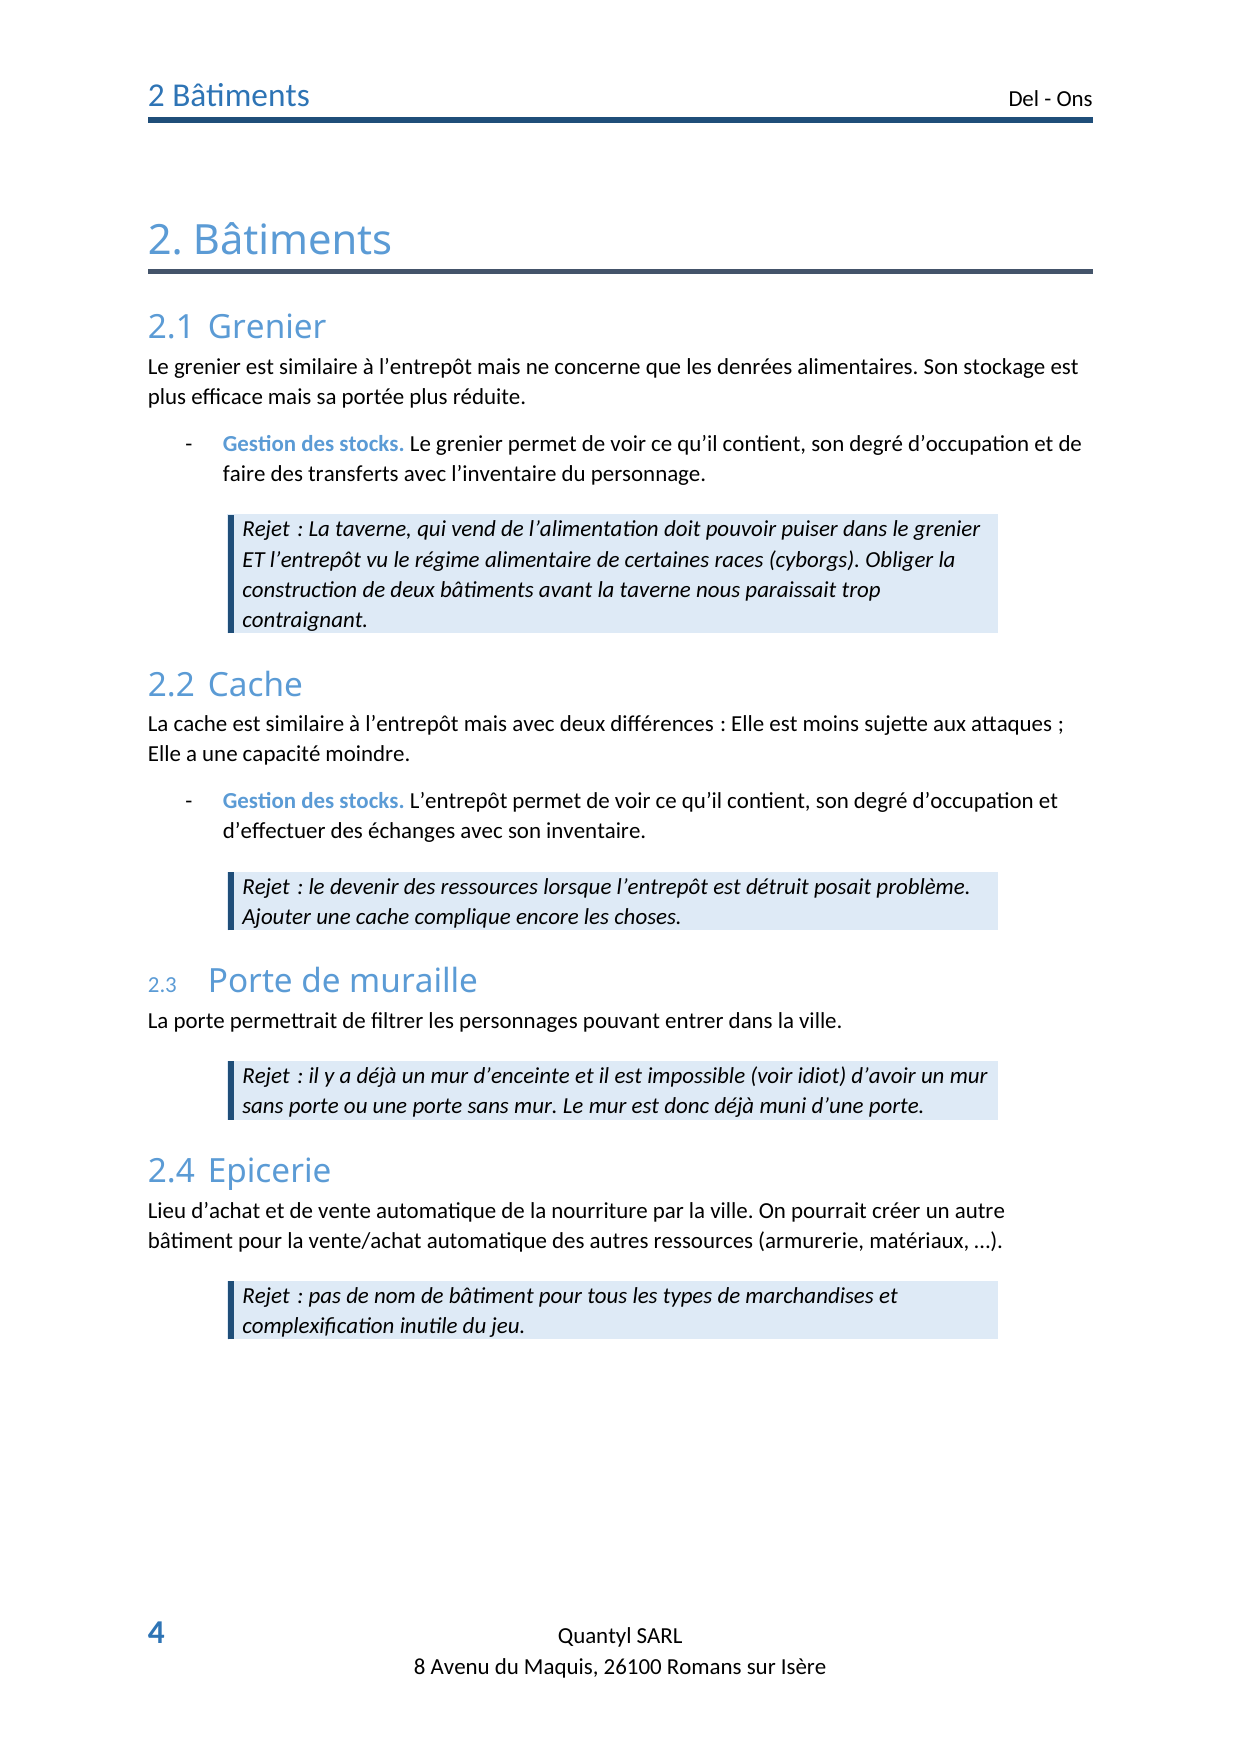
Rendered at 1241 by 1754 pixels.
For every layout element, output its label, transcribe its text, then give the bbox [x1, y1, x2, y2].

list Gestion des stocks. Le grenier permet de voir ce qu’il contient, son degré d’occupation et de faire des transferts avec l’inventaire du personnage. [185, 429, 1093, 487]
text Lieu d’achat et de vente automatique de la nourriture par la ville. On pourrait créer un autre bâtiment pour la vente/achat automatique des autres ressources (armurerie, matériaux, …). [148, 1196, 1093, 1254]
text La porte permettrait de filtrer les personnages pouvant entrer dans la ville. [148, 1006, 1093, 1034]
text Rejet : le devenir des ressources lorsque l’entrepôt est détruit posait problème. Ajouter une cache complique encore les choses. [234, 872, 998, 930]
text La cache est similaire à l’entrepôt mais avec deux différences : Elle est moins sujette aux attaques ; Elle a une capacité moindre. [148, 709, 1093, 768]
subtitle Epicerie [148, 1147, 1093, 1192]
text Rejet : La taverne, qui vend de l’alimentation doit pouvoir puiser dans le grenier ET l’entrepôt vu le régime alimentaire de certaines races (cyborgs). Obliger la construction de deux bâtiments avant la taverne nous paraissait trop contraignant. [227, 514, 998, 633]
text Rejet : il y a déjà un mur d’enceinte et il est impossible (voir idiot) d’avoir un mur sans porte ou une porte sans mur. Le mur est donc déjà muni d’une porte. [234, 1061, 998, 1120]
text Rejet : pas de nom de bâtiment pour tous les types de marchandises et complexification inutile du jeu. [234, 1281, 998, 1339]
subtitle Porte de muraille [148, 957, 1093, 1003]
subtitle Grenier [148, 303, 1093, 348]
subtitle Bâtiments [148, 210, 1093, 269]
subtitle Cache [148, 660, 1093, 706]
text Le grenier est similaire à l’entrepôt mais ne concerne que les denrées alimentaires. Son stockage est plus efficace mais sa portée plus réduite. [148, 352, 1093, 410]
list Gestion des stocks. L’entrepôt permet de voir ce qu’il contient, son degré d’occupation et d’effectuer des échanges avec son inventaire. [185, 786, 1093, 845]
